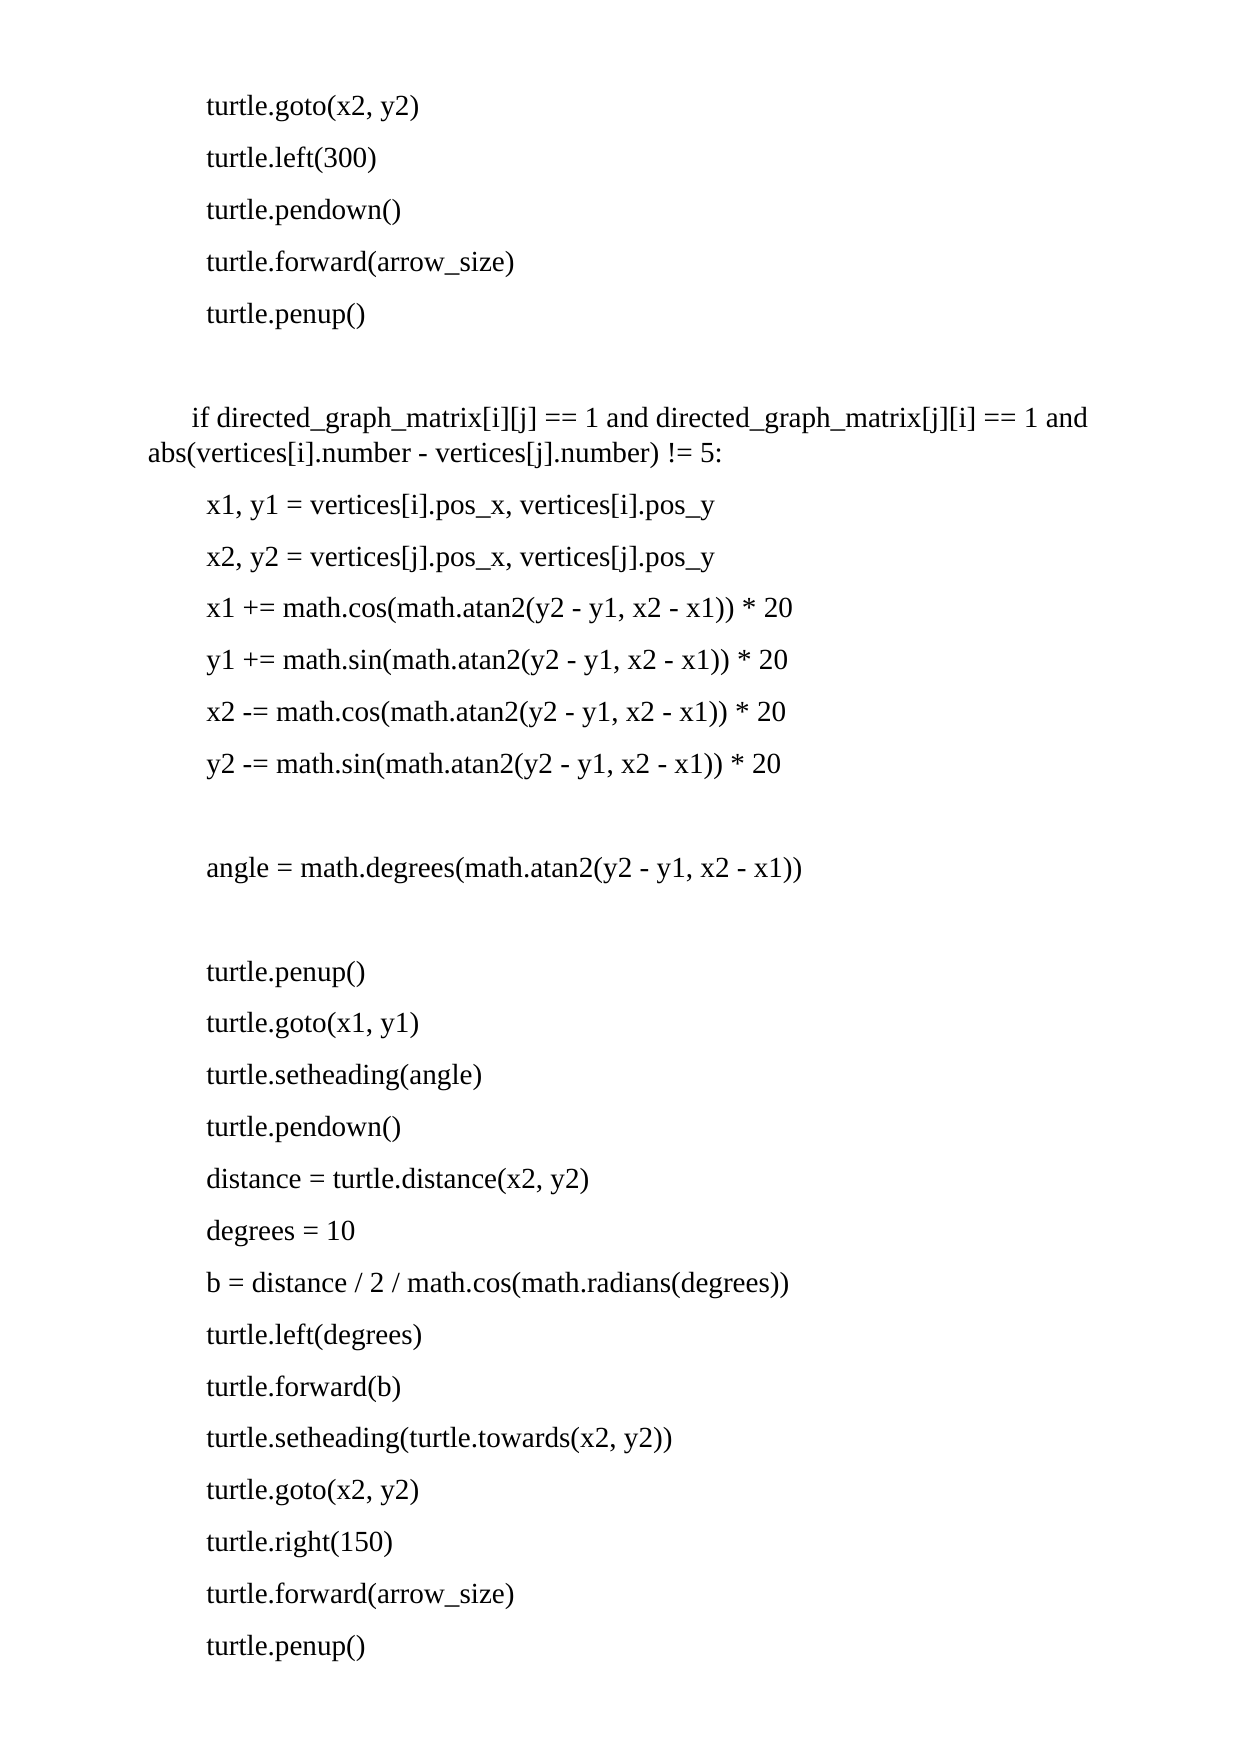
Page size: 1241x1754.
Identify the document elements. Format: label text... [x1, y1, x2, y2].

text if directed_graph_matrix[i][j] == 1 and directed_graph_matrix[j][i] == 1 and abs(vertices[i].number - vertices[j].number) != 5: [148, 400, 1152, 468]
text turtle.goto(x1, y1) [148, 1006, 1152, 1039]
text distance = turtle.distance(x2, y2) [148, 1161, 1152, 1195]
text turtle.penup() [148, 1628, 1152, 1662]
text turtle.pendown() [148, 1109, 1152, 1143]
text x1 += math.cos(math.atan2(y2 - y1, x2 - x1)) * 20 [148, 591, 1152, 624]
text turtle.right(150) [148, 1524, 1152, 1558]
text b = distance / 2 / math.cos(math.radians(degrees)) [148, 1265, 1152, 1298]
text turtle.forward(b) [148, 1369, 1152, 1402]
text turtle.forward(arrow_size) [148, 1576, 1152, 1610]
text x2 -= math.cos(math.atan2(y2 - y1, x2 - x1)) * 20 [148, 694, 1152, 728]
text turtle.penup() [148, 954, 1152, 987]
text turtle.goto(x2, y2) [148, 1472, 1152, 1506]
text turtle.setheading(turtle.towards(x2, y2)) [148, 1421, 1152, 1454]
text turtle.pendown() [148, 192, 1152, 226]
text turtle.left(300) [148, 140, 1152, 174]
text turtle.left(degrees) [148, 1317, 1152, 1350]
text x1, y1 = vertices[i].pos_x, vertices[i].pos_y [148, 487, 1152, 520]
text y2 -= math.sin(math.atan2(y2 - y1, x2 - x1)) * 20 [148, 746, 1152, 780]
text turtle.penup() [148, 296, 1152, 329]
text turtle.goto(x2, y2) [148, 88, 1152, 122]
text angle = math.degrees(math.atan2(y2 - y1, x2 - x1)) [148, 850, 1152, 883]
text turtle.setheading(angle) [148, 1057, 1152, 1091]
text y1 += math.sin(math.atan2(y2 - y1, x2 - x1)) * 20 [148, 642, 1152, 676]
text degrees = 10 [148, 1213, 1152, 1247]
text turtle.forward(arrow_size) [148, 244, 1152, 278]
text x2, y2 = vertices[j].pos_x, vertices[j].pos_y [148, 539, 1152, 572]
